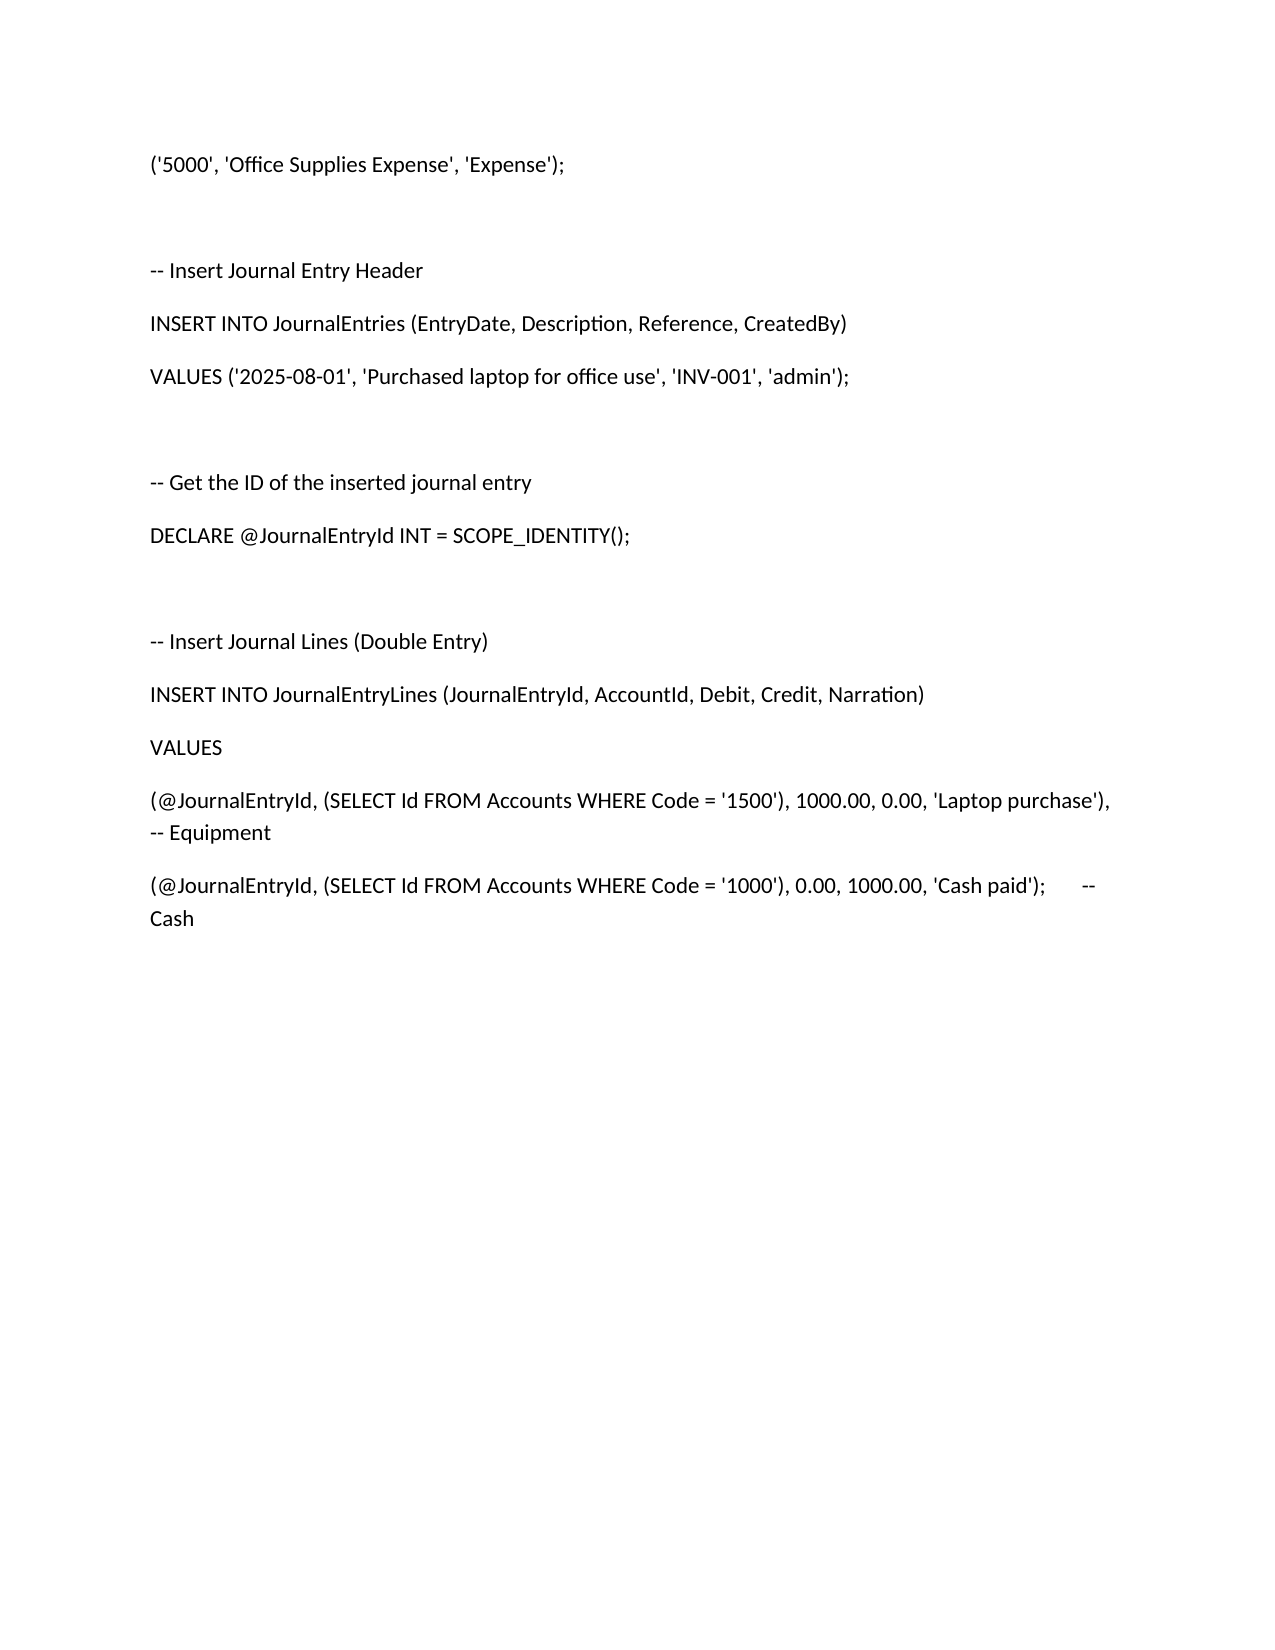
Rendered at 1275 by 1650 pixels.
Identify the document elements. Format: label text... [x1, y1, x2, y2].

text -- Insert Journal Lines (Double Entry) [150, 627, 1125, 655]
text INSERT INTO JournalEntryLines (JournalEntryId, AccountId, Debit, Credit, Narration) [150, 680, 1125, 708]
text -- Get the ID of the inserted journal entry [150, 468, 1125, 496]
text -- Insert Journal Entry Header [150, 256, 1125, 284]
text (@JournalEntryId, (SELECT Id FROM Accounts WHERE Code = '1500'), 1000.00, 0.00, 'Laptop purchase'), -- Equipment [150, 786, 1125, 846]
text INSERT INTO JournalEntries (EntryDate, Description, Reference, CreatedBy) [150, 309, 1125, 337]
text (@JournalEntryId, (SELECT Id FROM Accounts WHERE Code = '1000'), 0.00, 1000.00, 'Cash paid'); -- Cash [150, 871, 1125, 932]
text VALUES ('2025-08-01', 'Purchased laptop for office use', 'INV-001', 'admin'); [150, 362, 1125, 390]
text VALUES [150, 733, 1125, 761]
text ('5000', 'Office Supplies Expense', 'Expense'); [150, 150, 1125, 178]
text DECLARE @JournalEntryId INT = SCOPE_IDENTITY(); [150, 521, 1125, 549]
